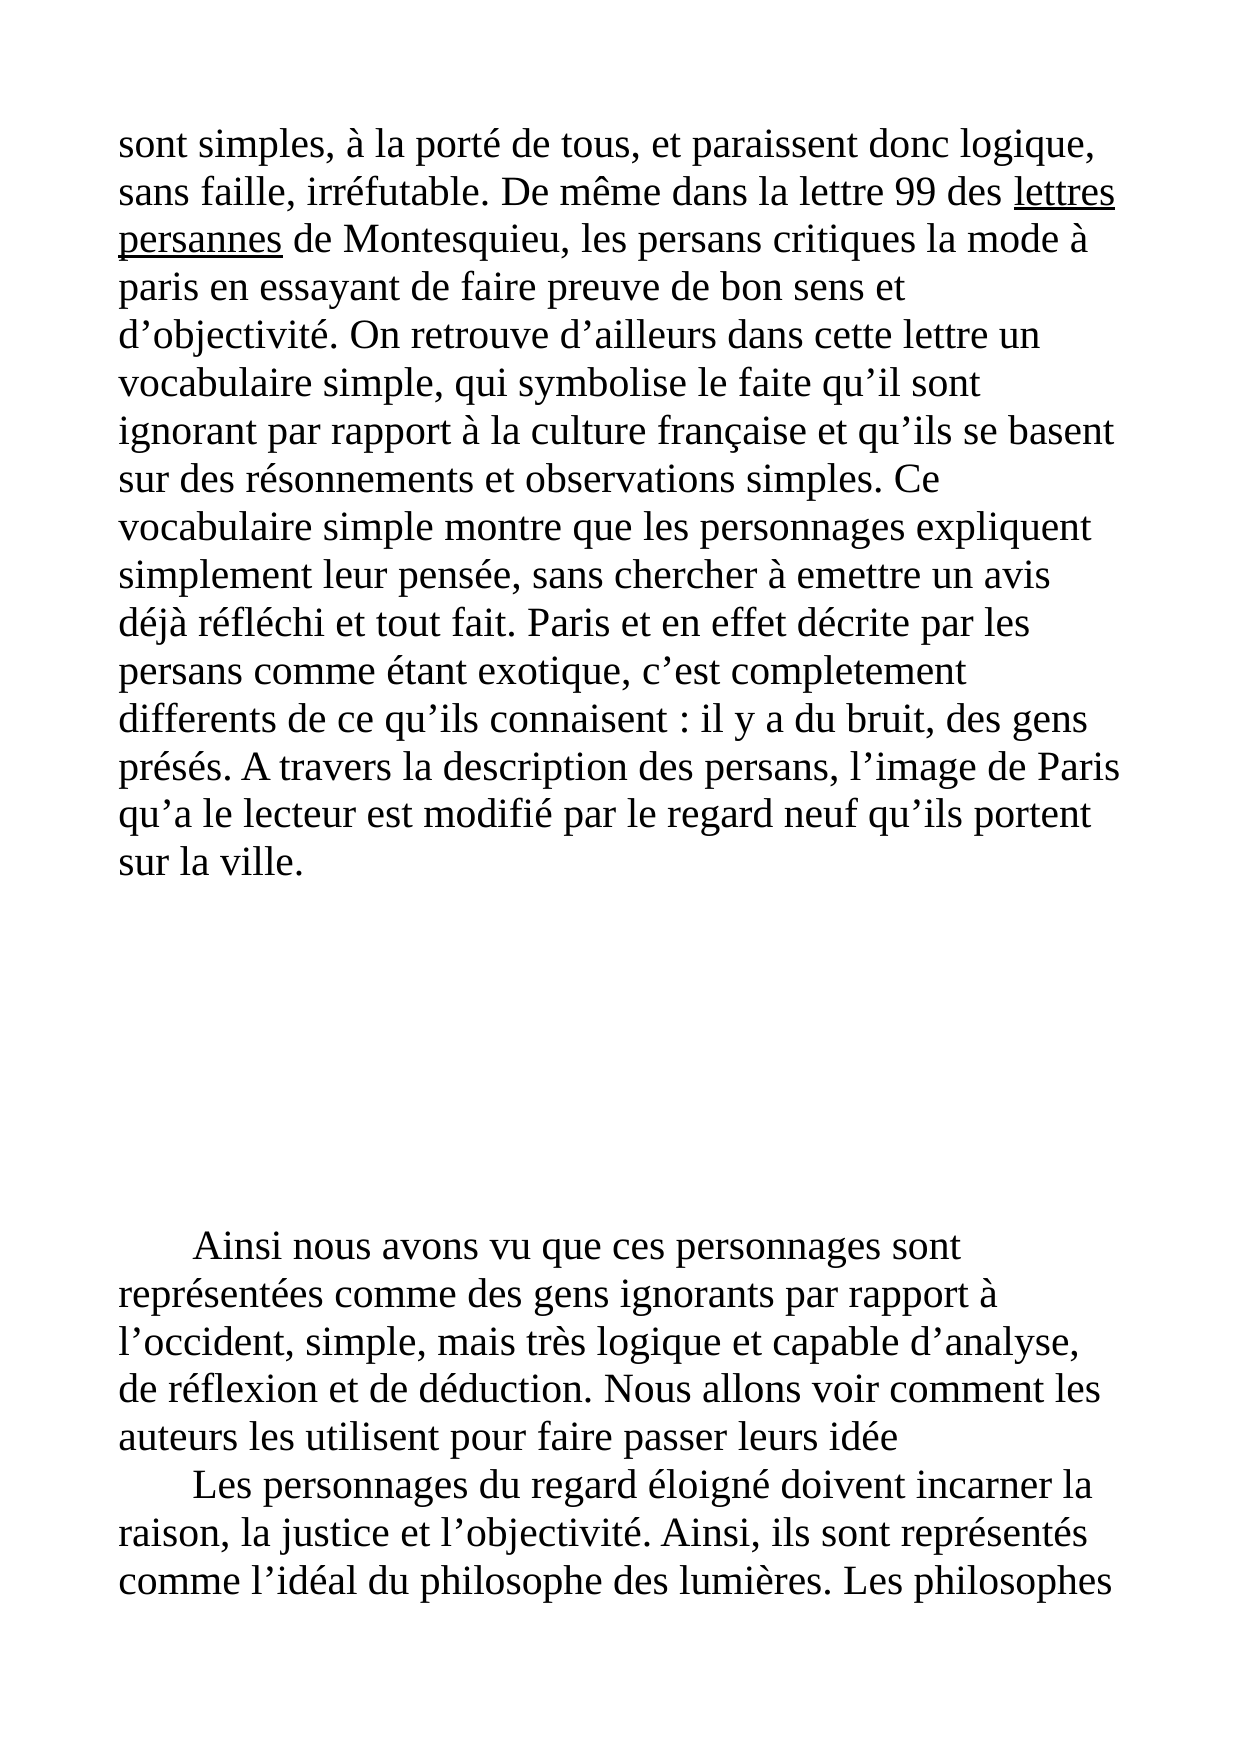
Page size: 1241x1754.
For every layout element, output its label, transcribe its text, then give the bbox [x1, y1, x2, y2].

text Ainsi nous avons vu que ces personnages sont représentées comme des gens ignorants par rapport à l’occident, simple, mais très logique et capable d’analyse, de réflexion et de déduction. Nous allons voir comment les auteurs les utilisent pour faire passer leurs idée [118, 1220, 1122, 1460]
